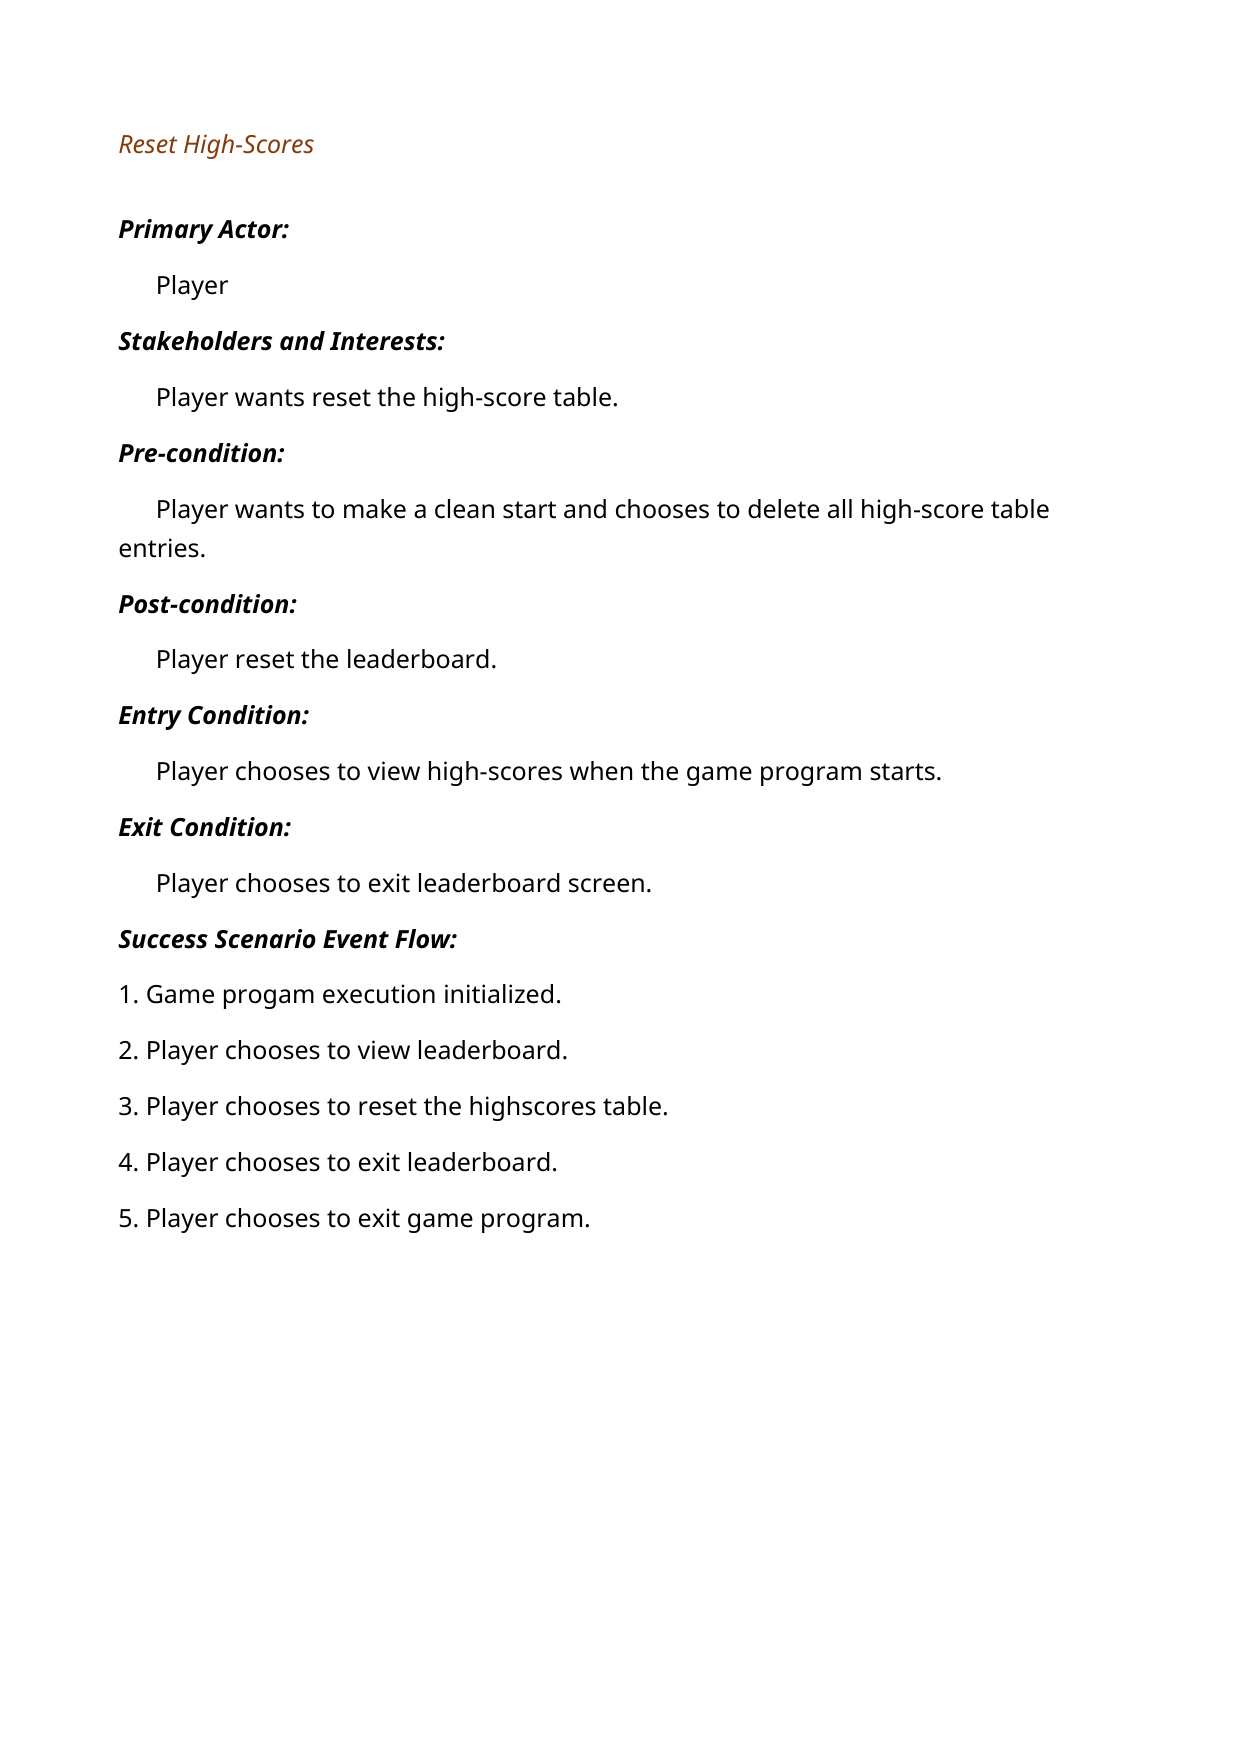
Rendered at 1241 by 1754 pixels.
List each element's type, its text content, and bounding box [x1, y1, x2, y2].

text 4. Player chooses to exit leaderboard. [118, 1145, 1122, 1179]
text Player wants to make a clean start and chooses to delete all high-score table entries. [118, 491, 1122, 564]
text 1. Game progam execution initialized. [118, 977, 1122, 1011]
text Stakeholders and Interests: [118, 324, 1122, 358]
text 5. Player chooses to exit game program. [118, 1201, 1122, 1234]
text Primary Actor: [118, 212, 1122, 246]
text Player [118, 268, 1122, 302]
text Post-condition: [118, 586, 1122, 620]
text 2. Player chooses to view leaderboard. [118, 1033, 1122, 1067]
text Pre-condition: [118, 436, 1122, 469]
text Player chooses to view high-scores when the game program starts. [118, 754, 1122, 788]
text Player reset the leaderboard. [118, 642, 1122, 676]
text Exit Condition: [118, 810, 1122, 844]
text Reset High-Scores [118, 126, 1122, 161]
text Player wants reset the high-score table. [118, 380, 1122, 414]
text 3. Player chooses to reset the highscores table. [118, 1089, 1122, 1123]
text Success Scenario Event Flow: [118, 921, 1122, 955]
text Player chooses to exit leaderboard screen. [118, 866, 1122, 899]
text Entry Condition: [118, 698, 1122, 732]
